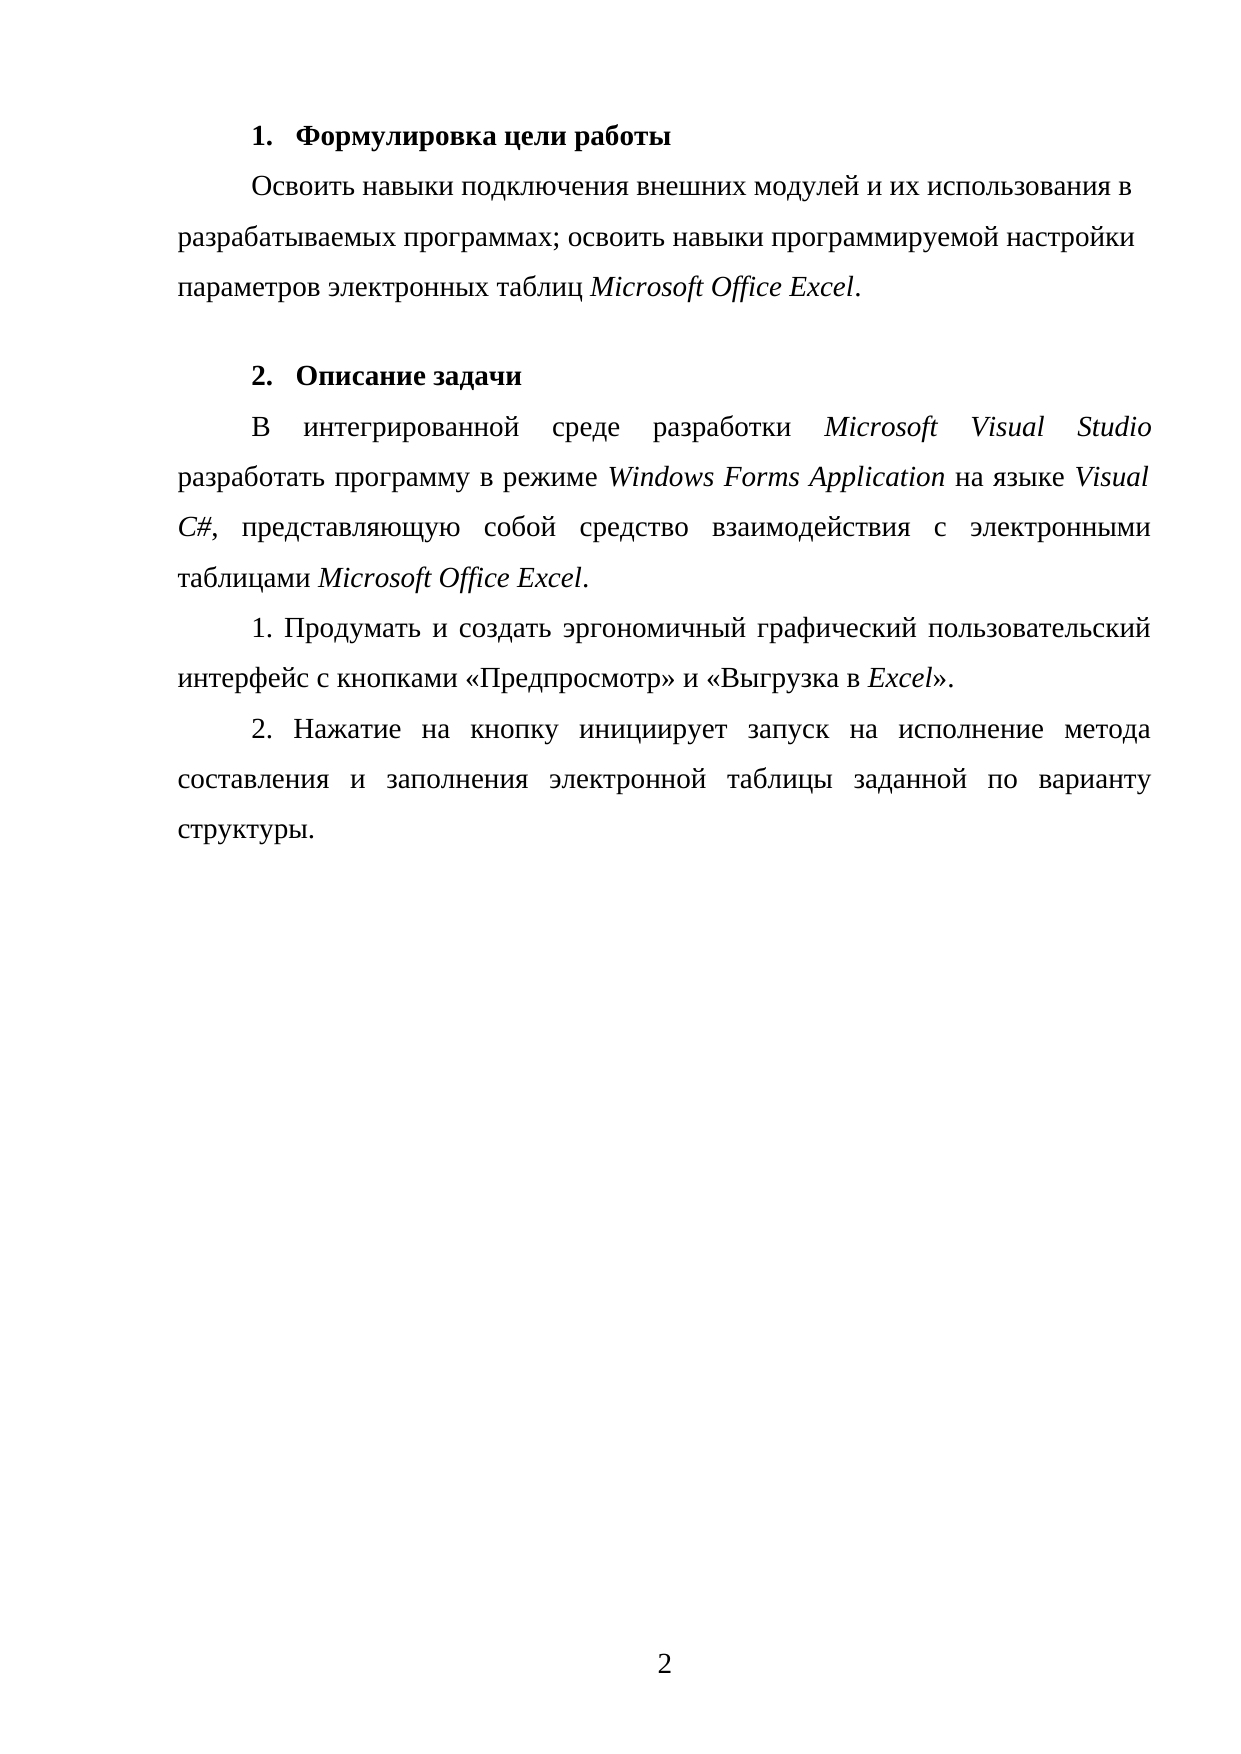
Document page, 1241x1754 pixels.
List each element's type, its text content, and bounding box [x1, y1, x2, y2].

text Освоить навыки подключения внешних модулей и их использования в разрабатываемых программах; освоить навыки программируемой настройки параметров электронных таблиц Microsoft Office Excel. [177, 168, 1152, 344]
text 1. Продумать и создать эргономичный графический пользовательский интерфейс с кнопками «Предпросмотр» и «Выгрузка в Excel». [177, 610, 1152, 694]
text В интегрированной среде разработки Microsoft Visual Studio разработать программу в режиме Windows Forms Application на языке Visual C#, представляющую собой средство взаимодействия с электронными таблицами Microsoft Office Excel. [177, 409, 1152, 593]
list Описание задачи [251, 358, 1152, 392]
list Формулировка цели работы [251, 118, 1152, 152]
text 2. Нажатие на кнопку инициирует запуск на исполнение метода составления и заполнения электронной таблицы заданной по варианту структуры. [177, 711, 1152, 845]
